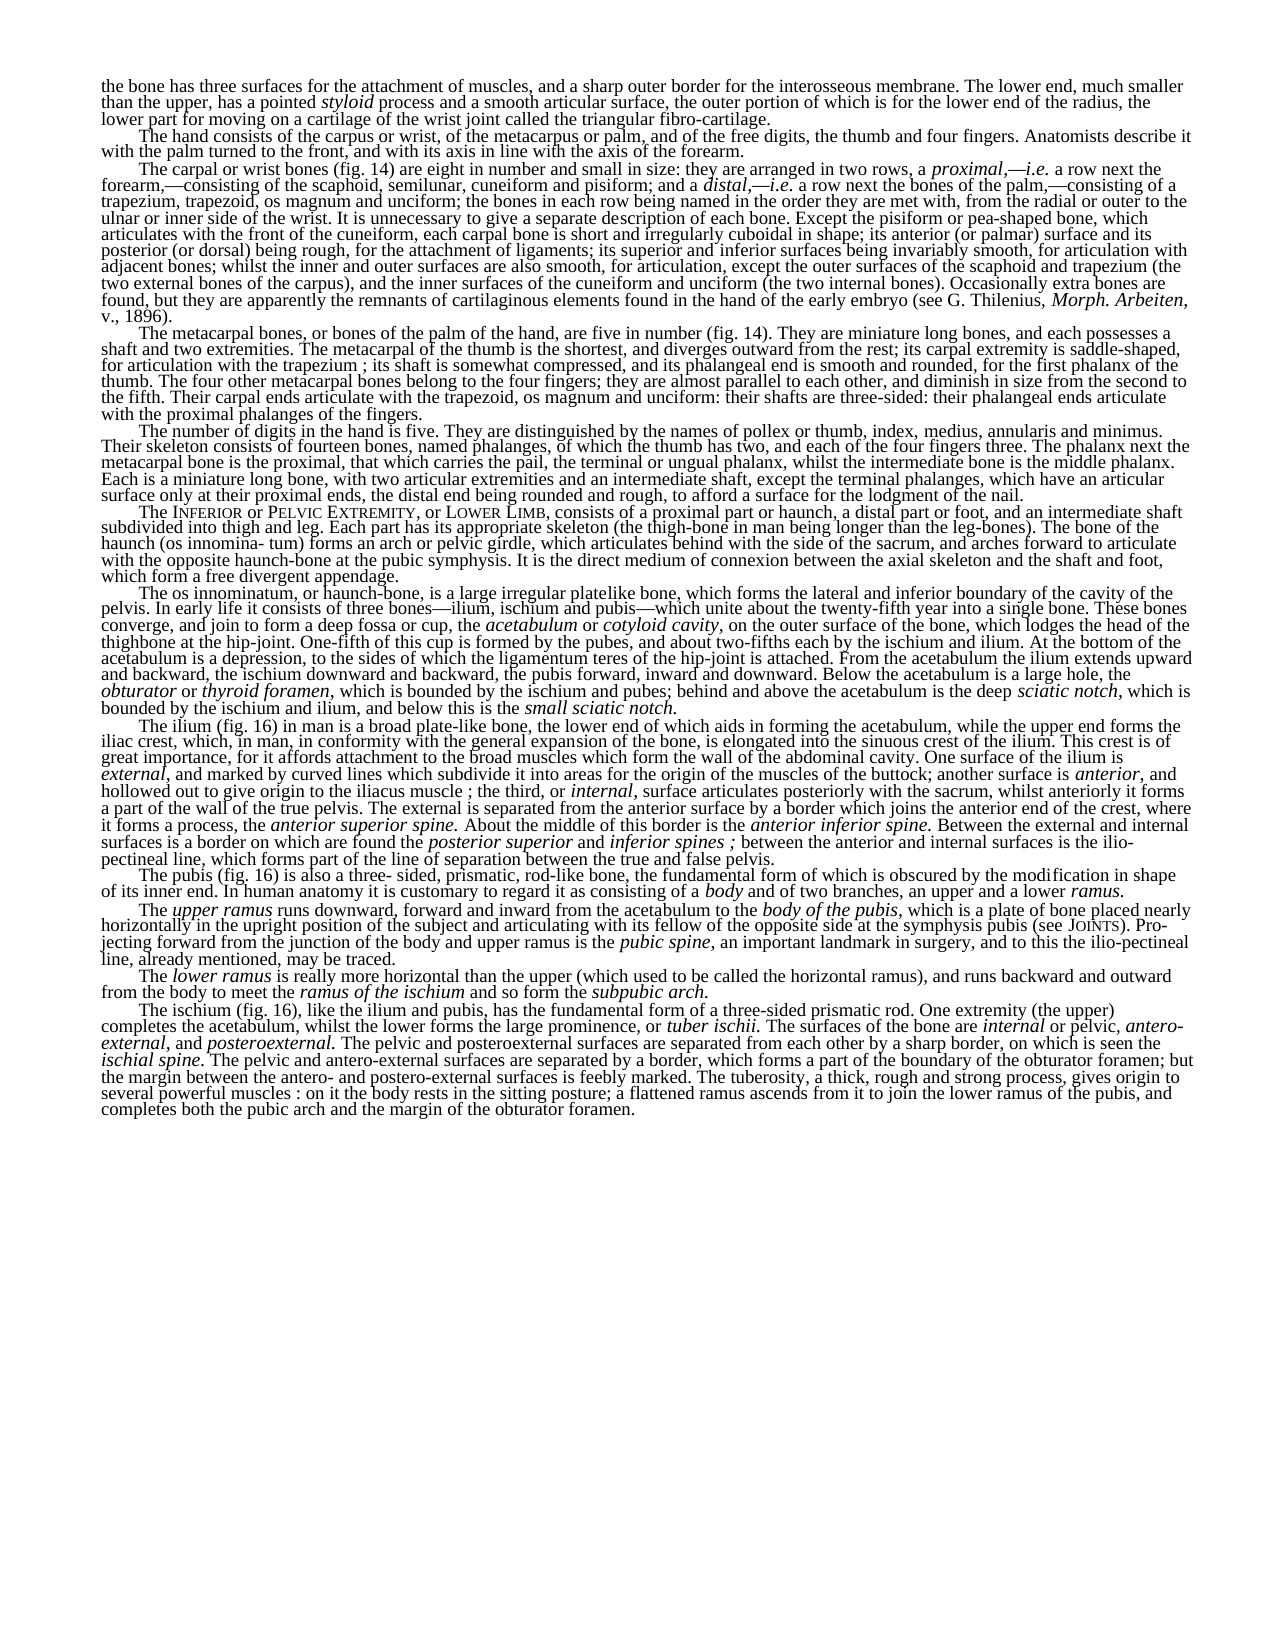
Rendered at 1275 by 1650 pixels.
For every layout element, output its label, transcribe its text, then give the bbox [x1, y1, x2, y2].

text The os innominatum, or haunch-bone, is a large irregular platelike bone, which forms the lateral and inferior boundary of the cavity of the pelvis. In early life it consists of three bones—ilium, ischium and pubis—which unite about the twenty-fifth year into a single bone. These bones converge, and join to form a deep fossa or cup, the acetabulum or cotyloid cavity, on the outer surface of the bone, which lodges the head of the thighbone at the hip-joint. One-fifth of this cup is formed by the pubes, and about two-fifths each by the ischium and ilium. At the bottom of the acetabulum is a depression, to the sides of which the ligamentum teres of the hip-joint is attached. From the acetabulum the ilium extends upward and backward, the ischium downward and backward, the pubis forward, inward and downward. Below the acetabulum is a large hole, the obturator or thyroid foramen, which is bounded by the ischium and pubes; behind and above the acetabulum is the deep sciatic notch, which is bounded by the ischium and ilium, and below this is the small sciatic notch. [101, 586, 1195, 719]
text The Inferior or Pelvic Extremity, or Lower Limb, consists of a proximal part or haunch, a distal part or foot, and an intermediate shaft subdivided into thigh and leg. Each part has its appropriate skeleton (the thigh-bone in man being longer than the leg-bones). The bone of the haunch (os innomina- tum) forms an arch or pelvic girdle, which articulates behind with the side of the sacrum, and arches forward to articulate with the opposite haunch-bone at the pubic symphysis. It is the direct medium of connexion between the axial skeleton and the shaft and foot, which form a free divergent appendage. [101, 505, 1195, 586]
text The hand consists of the carpus or wrist, of the metacarpus or palm, and of the free digits, the thumb and four fingers. Anatomists describe it with the palm turned to the front, and with its axis in line with the axis of the forearm. [101, 129, 1195, 161]
text The upper ramus runs downward, forward and inward from the acetabulum to the body of the pubis, which is a plate of bone placed nearly horizontally in the upright position of the subject and articulating with its fellow of the opposite side at the symphysis pubis (see Joints). Projecting forward from the junction of the body and upper ramus is the pubic spine, an important landmark in surgery, and to this the ilio-pectineal line, already mentioned, may be traced. [101, 902, 1195, 969]
text The carpal or wrist bones (fig. 14) are eight in number and small in size: they are arranged in two rows, a proximal,—i.e. a row next the forearm,—consisting of the scaphoid, semilunar, cuneiform and pisiform; and a distal,—i.e. a row next the bones of the palm,—consisting of a trapezium, trapezoid, os magnum and unciform; the bones in each row being named in the order they are met with, from the radial or outer to the ulnar or inner side of the wrist. It is unnecessary to give a separate description of each bone. Except the pisiform or pea-shaped bone, which articulates with the front of the cuneiform, each carpal bone is short and irregularly cuboidal in shape; its anterior (or palmar) surface and its posterior (or dorsal) being rough, for the attachment of ligaments; its superior and inferior surfaces being invariably smooth, for articulation with adjacent bones; whilst the inner and outer surfaces are also smooth, for articulation, except the outer surfaces of the scaphoid and trapezium (the two external bones of the carpus), and the inner surfaces of the cuneiform and unciform (the two internal bones). Occasionally extra bones are found, but they are apparently the remnants of cartilaginous elements found in the hand of the early embryo (see G. Thilenius, Morph. Arbeiten, v., 1896). [101, 161, 1195, 327]
text The number of digits in the hand is five. They are distinguished by the names of pollex or thumb, index, medius, annularis and minimus. Their skeleton consists of fourteen bones, named phalanges, of which the thumb has two, and each of the four fingers three. The phalanx next the metacarpal bone is the proximal, that which carries the pail, the terminal or ungual phalanx, whilst the intermediate bone is the middle phalanx. Each is a miniature long bone, with two articular extremities and an intermediate shaft, except the terminal phalanges, which have an articular surface only at their proximal ends, the distal end being rounded and rough, to afford a surface for the lodgment of the nail. [101, 424, 1195, 505]
text The ilium (fig. 16) in man is a broad plate-like bone, the lower end of which aids in forming the acetabulum, while the upper end forms the iliac crest, which, in man, in conformity with the general expansion of the bone, is elongated into the sinuous crest of the ilium. This crest is of great importance, for it affords attachment to the broad muscles which form the wall of the abdominal cavity. One surface of the ilium is external, and marked by curved lines which subdivide it into areas for the origin of the muscles of the buttock; another surface is anterior, and hollowed out to give origin to the iliacus muscle ; the third, or internal, surface articulates posteriorly with the sacrum, whilst anteriorly it forms a part of the wall of the true pelvis. The external is separated from the anterior surface by a border which joins the anterior end of the crest, where it forms a process, the anterior superior spine. About the middle of this border is the anterior inferior spine. Between the external and internal surfaces is a border on which are found the posterior superior and inferior spines ; between the anterior and internal surfaces is the ilio-pectineal line, which forms part of the line of separation between the true and false pelvis. [101, 719, 1195, 869]
text The lower ramus is really more horizontal than the upper (which used to be called the horizontal ramus), and runs backward and outward from the body to meet the ramus of the ischium and so form the subpubic arch. [101, 969, 1195, 1003]
text the bone has three surfaces for the attachment of muscles, and a sharp outer border for the interosseous membrane. The lower end, much smaller than the upper, has a pointed styloid process and a smooth articular surface, the outer portion of which is for the lower end of the radius, the lower part for moving on a cartilage of the wrist joint called the triangular fibro-cartilage. [101, 79, 1195, 129]
text The pubis (fig. 16) is also a three- sided, prismatic, rod-like bone, the fundamental form of which is obscured by the modification in shape of its inner end. In human anatomy it is customary to regard it as consisting of a body and of two branches, an upper and a lower ramus. [101, 869, 1195, 902]
text The metacarpal bones, or bones of the palm of the hand, are five in number (fig. 14). They are miniature long bones, and each possesses a shaft and two extremities. The metacarpal of the thumb is the shortest, and diverges outward from the rest; its carpal extremity is saddle-shaped, for articulation with the trapezium ; its shaft is somewhat compressed, and its phalangeal end is smooth and rounded, for the first phalanx of the thumb. The four other metacarpal bones belong to the four fingers; they are almost parallel to each other, and diminish in size from the second to the fifth. Their carpal ends articulate with the trapezoid, os magnum and unciform: their shafts are three-sided: their phalangeal ends articulate with the proximal phalanges of the fingers. [101, 327, 1195, 424]
text The ischium (fig. 16), like the ilium and pubis, has the fundamental form of a three-sided prismatic rod. One extremity (the upper) completes the acetabulum, whilst the lower forms the large prominence, or tuber ischii. The surfaces of the bone are internal or pelvic, antero-external, and posteroexternal. The pelvic and posteroexternal surfaces are separated from each other by a sharp border, on which is seen the ischial spine. The pelvic and antero-external surfaces are separated by a border, which forms a part of the boundary of the obturator foramen; but the margin between the antero- and postero-external surfaces is feebly marked. The tuberosity, a thick, rough and strong process, gives origin to several powerful muscles : on it the body rests in the sitting posture; a flattened ramus ascends from it to join the lower ramus of the pubis, and completes both the pubic arch and the margin of the obturator foramen. [101, 1003, 1195, 1120]
